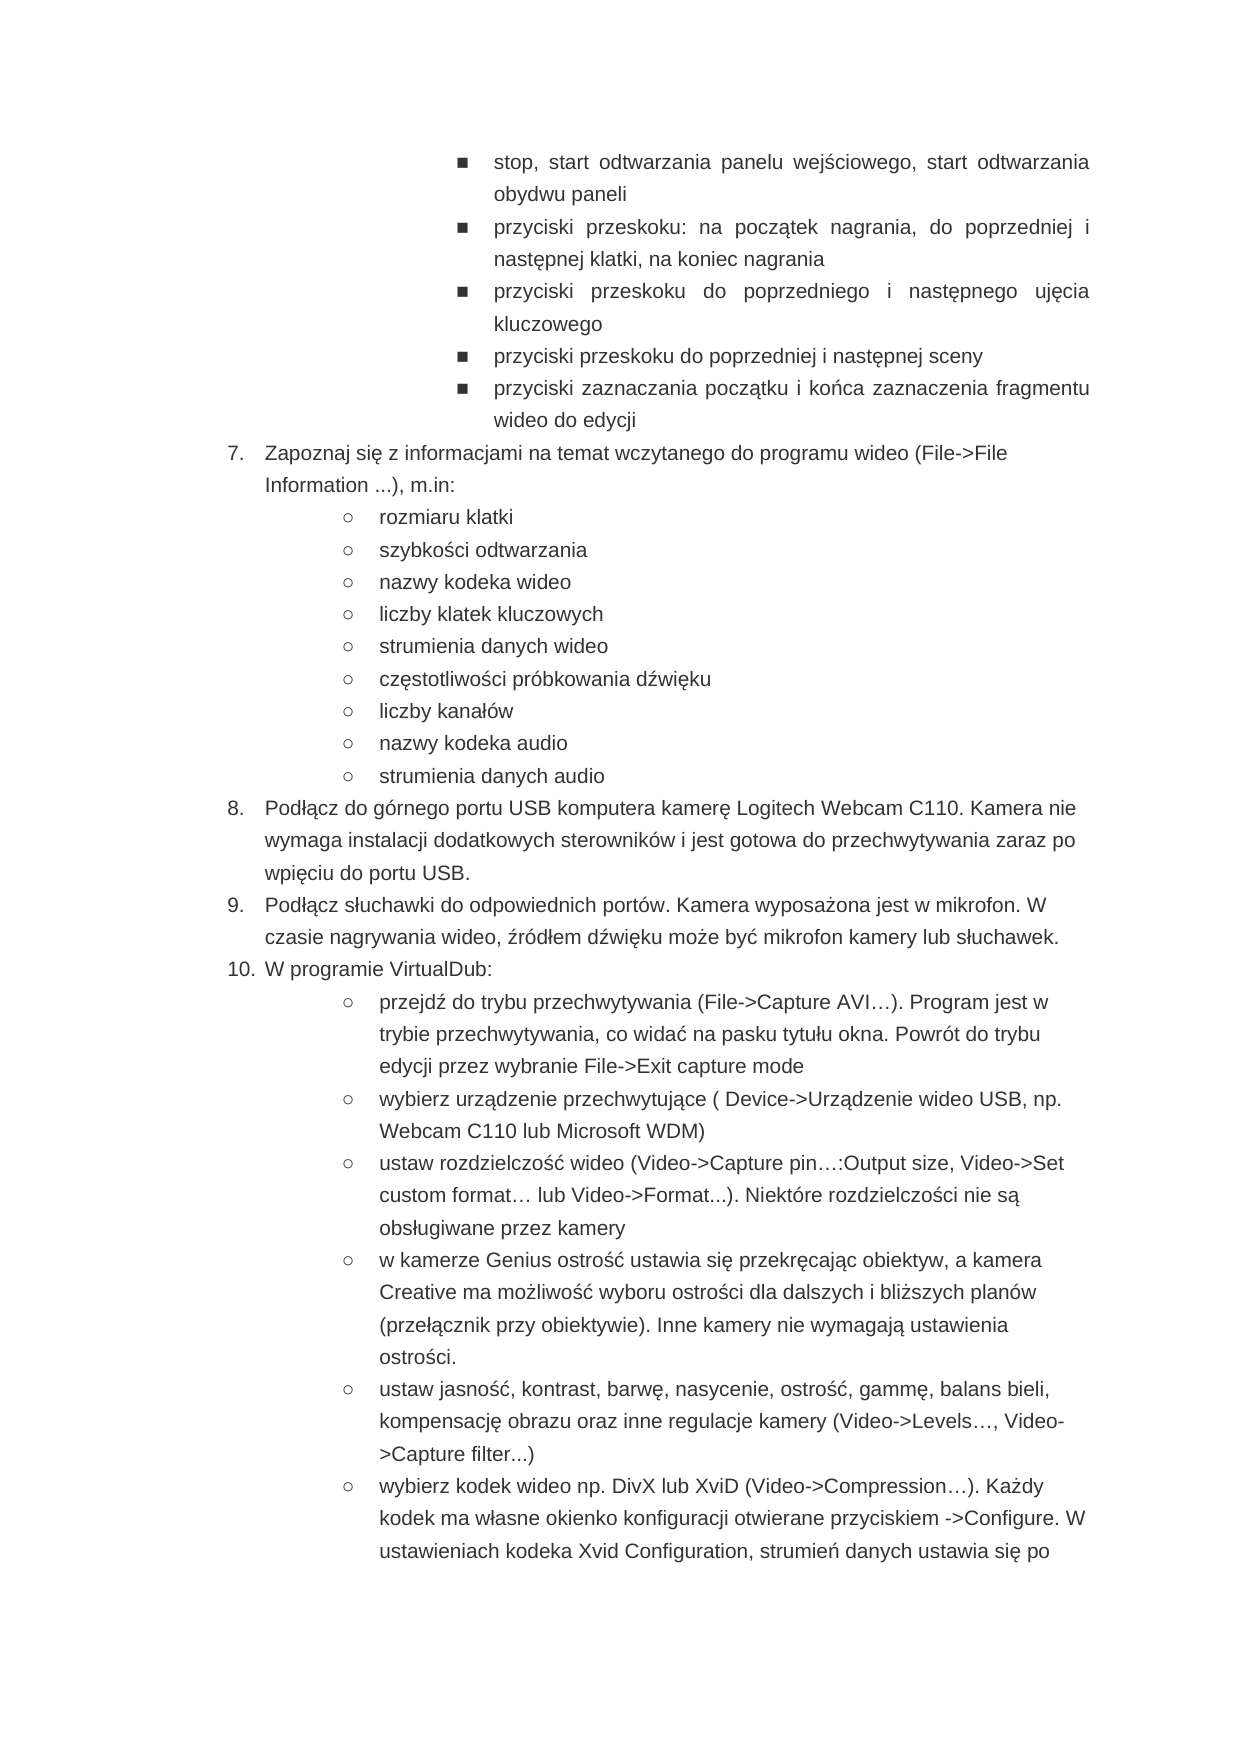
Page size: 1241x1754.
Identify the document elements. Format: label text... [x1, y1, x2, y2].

list przyciski zaznaczania początku i końca zaznaczenia fragmentu wideo do edycji [456, 376, 1090, 432]
list stop, start odtwarzania panelu wejściowego, start odtwarzania obydwu paneli [456, 150, 1090, 206]
list wybierz urządzenie przechwytujące ( Device->Urządzenie wideo USB, np. Webcam C110 lub Microsoft WDM) [342, 1086, 1090, 1143]
list przyciski przeskoku do poprzedniej i następnej sceny [456, 344, 1090, 368]
list Podłącz do górnego portu USB komputera kamerę Logitech Webcam C110. Kamera nie wymaga instalacji dodatkowych sterowników i jest gotowa do przechwytywania zaraz po wpięciu do portu USB. [227, 796, 1090, 884]
list szybkości odtwarzania [342, 537, 1090, 561]
list ustaw rozdzielczość wideo (Video->Capture pin…:Output size, Video->Set custom format… lub Video->Format...). Niektóre rozdzielczości nie są obsługiwane przez kamery [342, 1151, 1090, 1239]
list ustaw jasność, kontrast, barwę, nasycenie, ostrość, gammę, balans bieli, kompensację obrazu oraz inne regulacje kamery (Video->Levels…, Video->Capture filter...) [342, 1377, 1090, 1466]
list Podłącz słuchawki do odpowiednich portów. Kamera wyposażona jest w mikrofon. W czasie nagrywania wideo, źródłem dźwięku może być mikrofon kamery lub słuchawek. [227, 893, 1090, 949]
list liczby klatek kluczowych [342, 602, 1090, 626]
list przyciski przeskoku do poprzedniego i następnego ujęcia kluczowego [456, 279, 1090, 335]
list strumienia danych audio [342, 763, 1090, 787]
list rozmiaru klatki [342, 505, 1090, 529]
list Zapoznaj się z informacjami na temat wczytanego do programu wideo (File->File Information ...), m.in: [227, 441, 1090, 497]
list nazwy kodeka audio [342, 731, 1090, 755]
list nazwy kodeka wideo [342, 570, 1090, 594]
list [342, 1474, 1090, 1562]
list w kamerze Genius ostrość ustawia się przekręcając obiektyw, a kamera Creative ma możliwość wyboru ostrości dla dalszych i bliższych planów (przełącznik przy obiektywie). Inne kamery nie wymagają ustawienia ostrości. [342, 1248, 1090, 1369]
list przyciski przeskoku: na początek nagrania, do poprzedniej i następnej klatki, na koniec nagrania [456, 214, 1090, 271]
list liczby kanałów [342, 699, 1090, 723]
list częstotliwości próbkowania dźwięku [342, 667, 1090, 691]
list strumienia danych wideo [342, 634, 1090, 658]
list przejdź do trybu przechwytywania (File->Capture AVI…). Program jest w trybie przechwytywania, co widać na pasku tytułu okna. Powrót do trybu edycji przez wybranie File->Exit capture mode [342, 989, 1090, 1078]
list W programie VirtualDub: [227, 957, 1090, 981]
